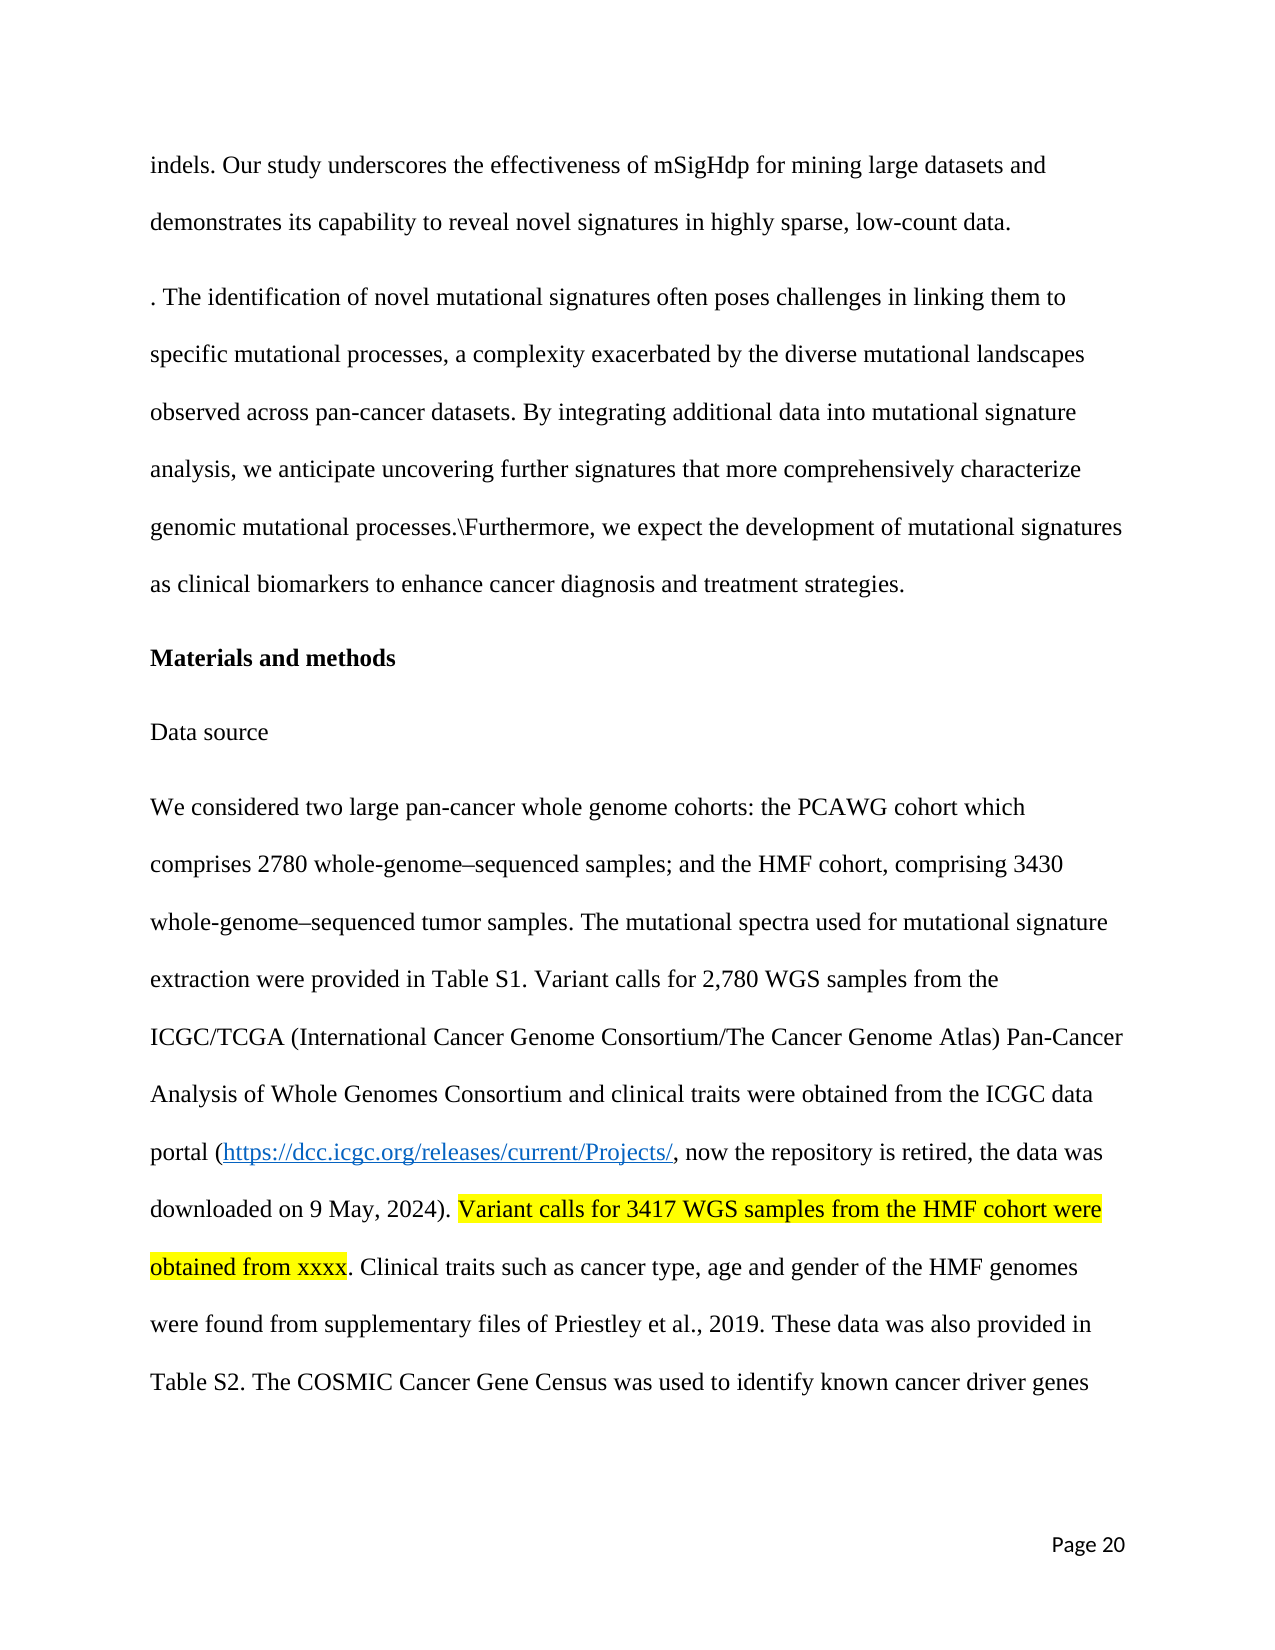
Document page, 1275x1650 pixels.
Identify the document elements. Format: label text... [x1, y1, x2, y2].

text Materials and methods [150, 643, 1125, 672]
text . The identification of novel mutational signatures often poses challenges in linking them to specific mutational processes, a complexity exacerbated by the diverse mutational landscapes observed across pan-cancer datasets. By integrating additional data into mutational signature analysis, we anticipate uncovering further signatures that more comprehensively characterize genomic mutational processes.\Furthermore, we expect the development of mutational signatures as clinical biomarkers to enhance cancer diagnosis and treatment strategies. [150, 282, 1125, 598]
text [150, 150, 1125, 236]
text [150, 792, 1125, 1395]
text Data source [150, 717, 1125, 746]
